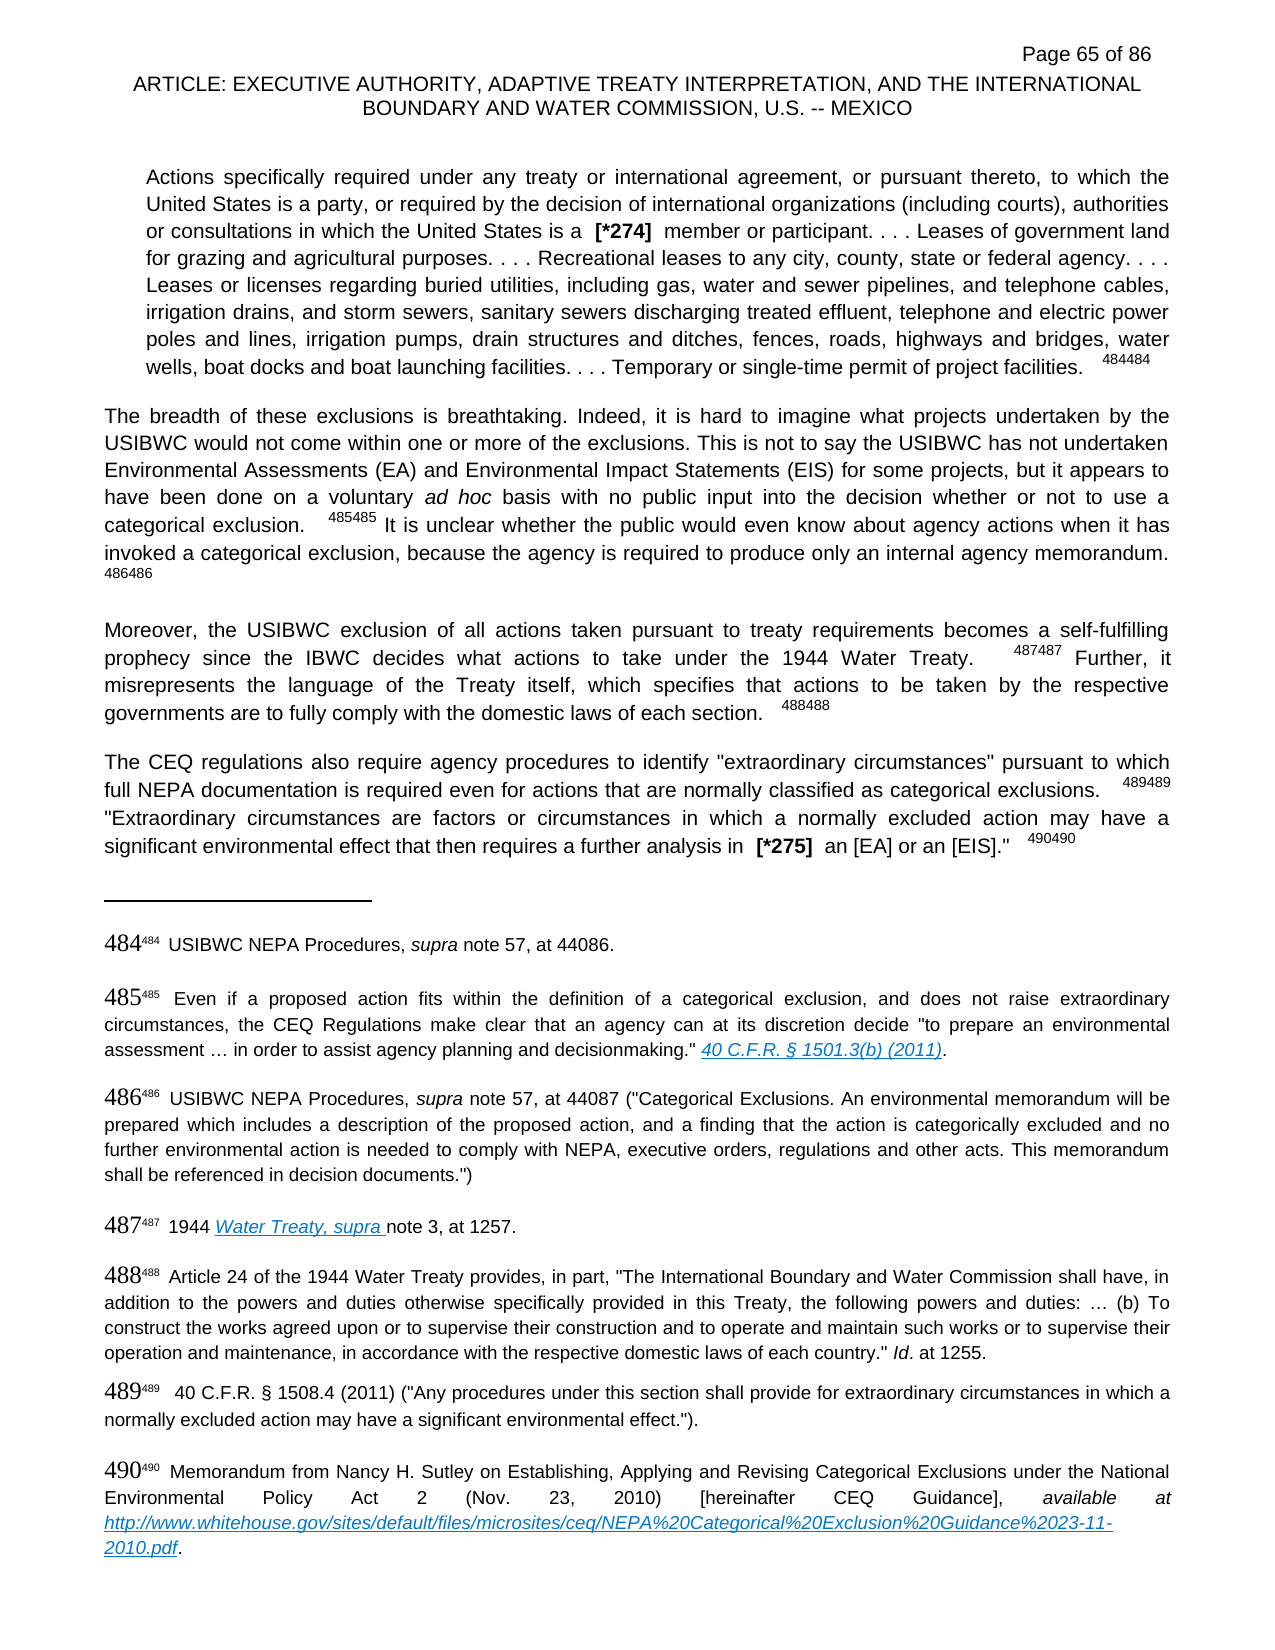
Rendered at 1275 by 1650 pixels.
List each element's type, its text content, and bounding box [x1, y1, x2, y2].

text The breadth of these exclusions is breathtaking. Indeed, it is hard to imagine what projects undertaken by the USIBWC would not come within one or more of the exclusions. This is not to say the USIBWC has not undertaken Environmental Assessments (EA) and Environmental Impact Statements (EIS) for some projects, but it appears to have been done on a voluntary ad hoc basis with no public input into the decision whether or not to use a categorical exclusion. 485 It is unclear whether the public would even know about agency actions when it has invoked a categorical exclusion, because the agency is required to produce only an internal agency memorandum. 486 [104, 401, 1171, 593]
text Actions specifically required under any treaty or international agreement, or pursuant thereto, to which the United States is a party, or required by the decision of international organizations (including courts), authorities or consultations in which the United States is a [*274] member or participant. . . . Leases of government land for grazing and agricultural purposes. . . . Recreational leases to any city, county, state or federal agency. . . . Leases or licenses regarding buried utilities, including gas, water and sewer pipelines, and telephone cables, irrigation drains, and storm sewers, sanitary sewers discharging treated effluent, telephone and electric power poles and lines, irrigation pumps, drain structures and ditches, fences, roads, highways and bridges, water wells, boat docks and boat launching facilities. . . . Temporary or single-time permit of project facilities. 484 [146, 161, 1171, 380]
text The CEQ regulations also require agency procedures to identify "extraordinary circumstances" pursuant to which full NEPA documentation is required even for actions that are normally classified as categorical exclusions. 489 "Extraordinary circumstances are factors or circumstances in which a normally excluded action may have a significant environmental effect that then requires a further analysis in [*275] an [EA] or an [EIS]." 490 [104, 747, 1171, 858]
text Moreover, the USIBWC exclusion of all actions taken pursuant to treaty requirements becomes a self-fulfilling prophecy since the IBWC decides what actions to take under the 1944 Water Treaty. 487 Further, it misrepresents the language of the Treaty itself, which specifies that actions to be taken by the respective governments are to fully comply with the domestic laws of each section. 488 [104, 614, 1171, 726]
